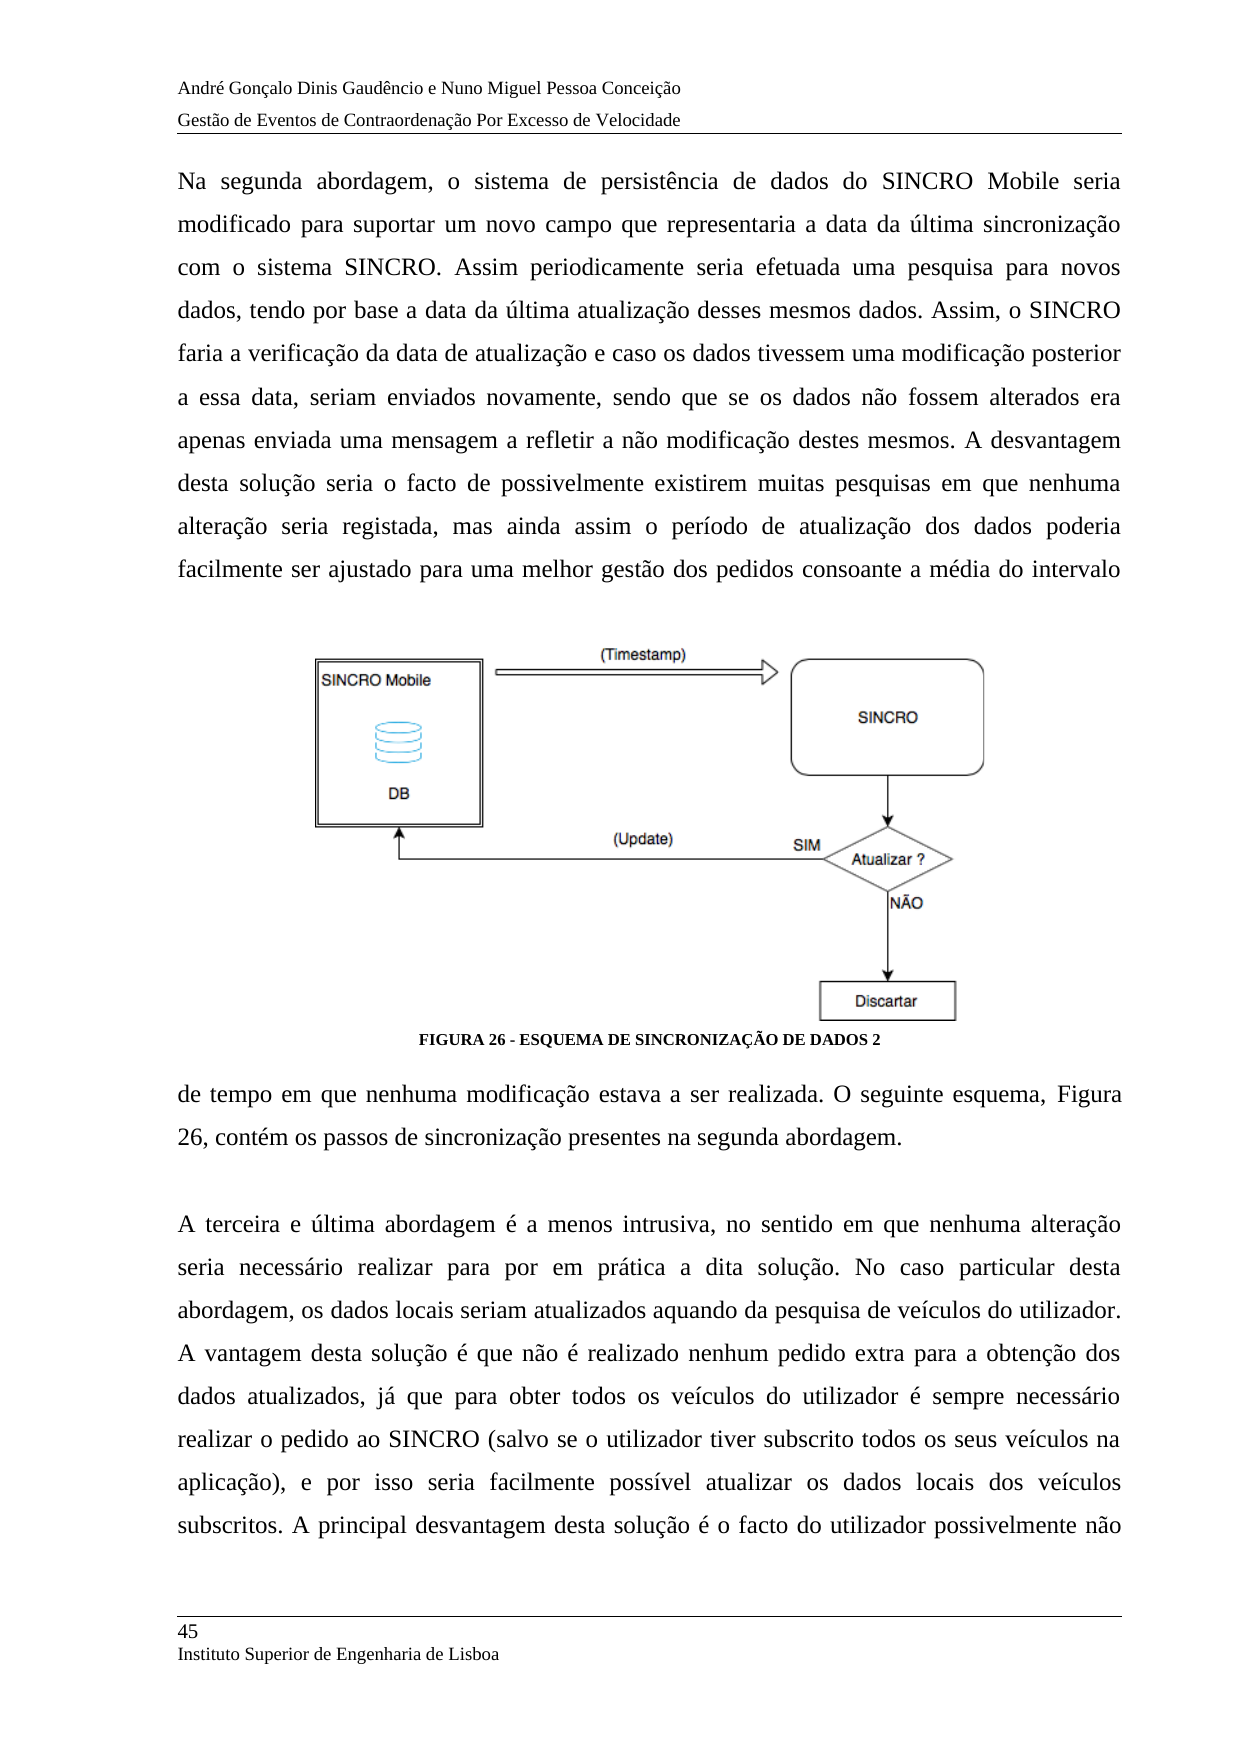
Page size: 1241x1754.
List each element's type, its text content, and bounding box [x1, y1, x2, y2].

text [177, 1209, 1122, 1539]
picture [315, 642, 985, 1021]
